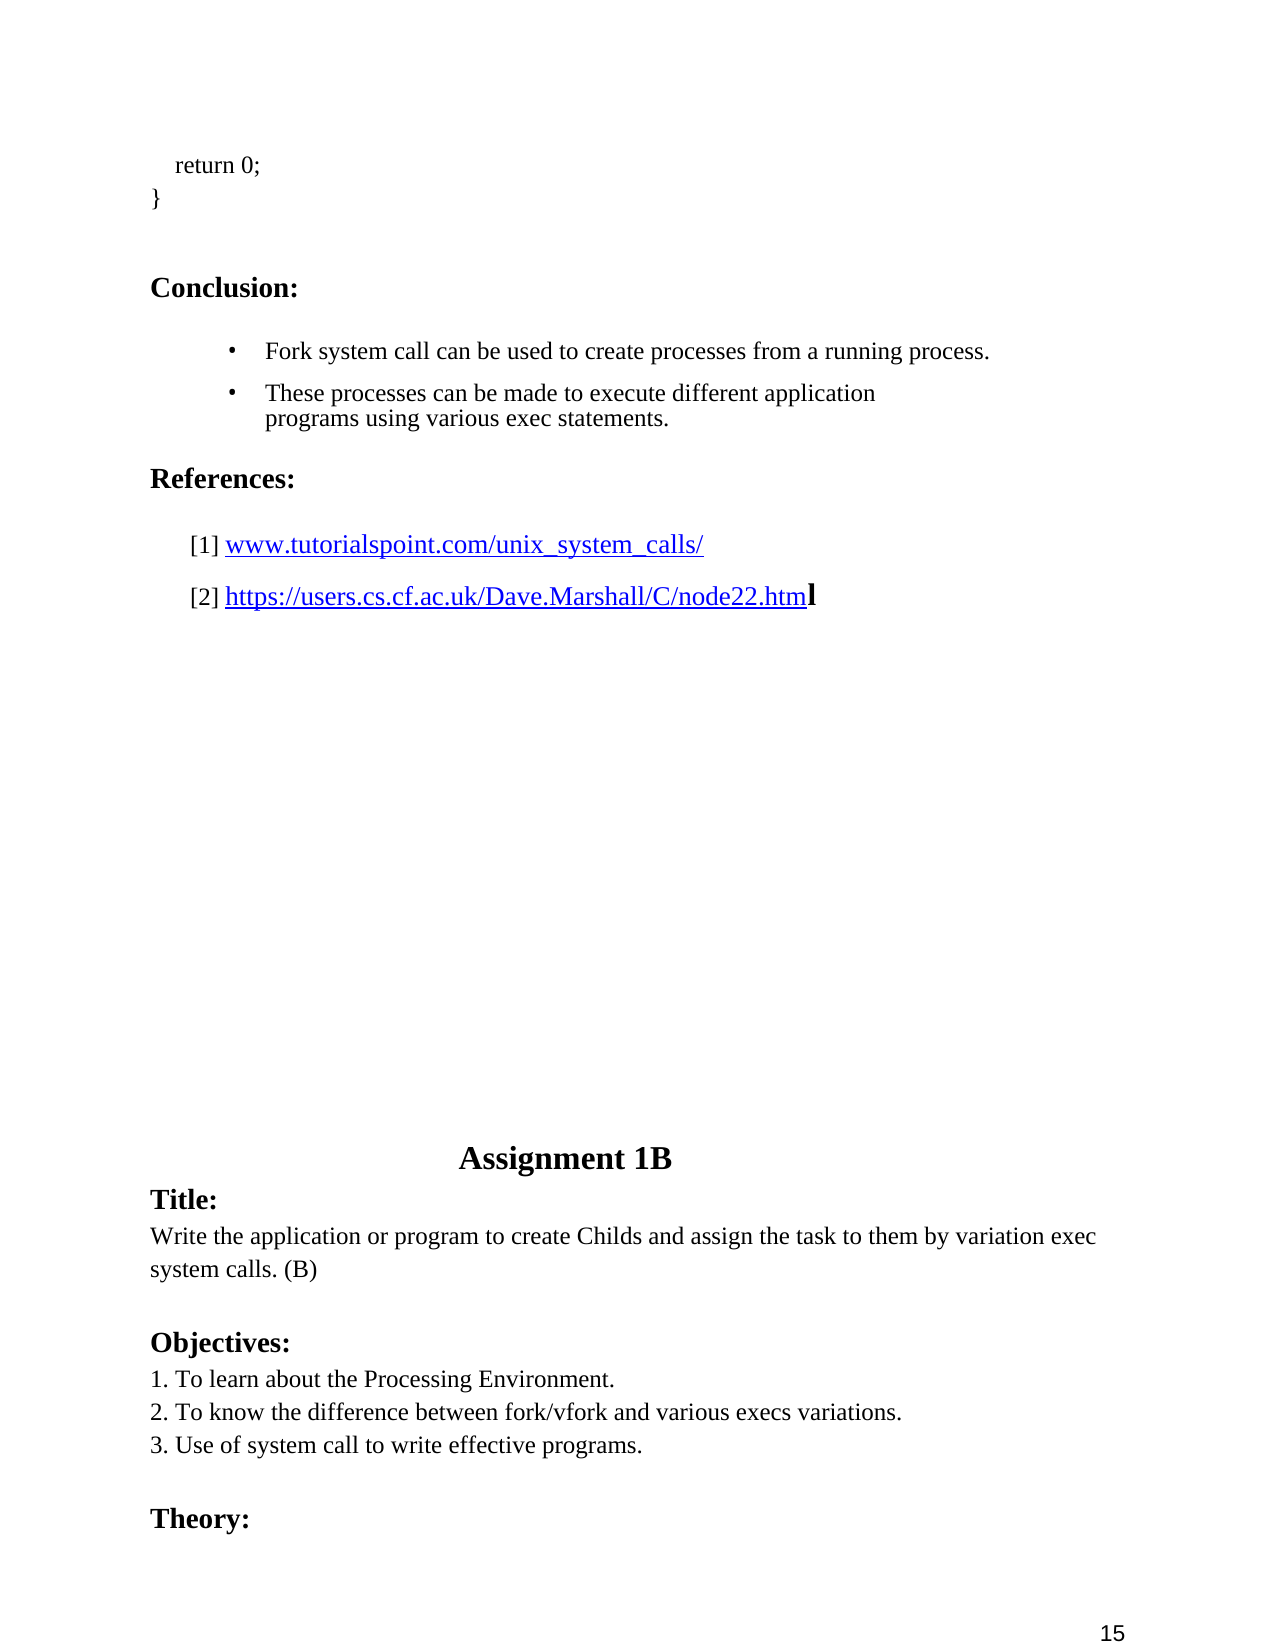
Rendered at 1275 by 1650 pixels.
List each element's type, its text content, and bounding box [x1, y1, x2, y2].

list https://users.cs.cf.ac.uk/Dave.Marshall/C/node22.html [190, 576, 1125, 612]
text 1. To learn about the Processing Environment. [150, 1364, 1125, 1393]
list Fork system call can be used to create processes from a running process. [227, 333, 1125, 367]
text } [150, 183, 1125, 211]
text 3. Use of system call to write effective programs. [150, 1430, 1125, 1459]
text References: [150, 461, 1125, 495]
text Write the application or program to create Childs and assign the task to them by variation exec system calls. (B) [150, 1221, 1125, 1283]
list www.tutorialspoint.com/unix_system_calls/ [190, 528, 1125, 559]
text Title: [150, 1182, 1125, 1216]
text Theory: [150, 1502, 1125, 1535]
text 2. To know the difference between fork/vfork and various execs variations. [150, 1397, 1125, 1426]
text Objectives: [150, 1325, 1125, 1359]
text Conclusion: [150, 271, 1125, 304]
text Assignment 1B [150, 1138, 1125, 1177]
text return 0; [150, 150, 1125, 178]
list These processes can be made to execute different application programs using various exec statements. [227, 379, 963, 432]
